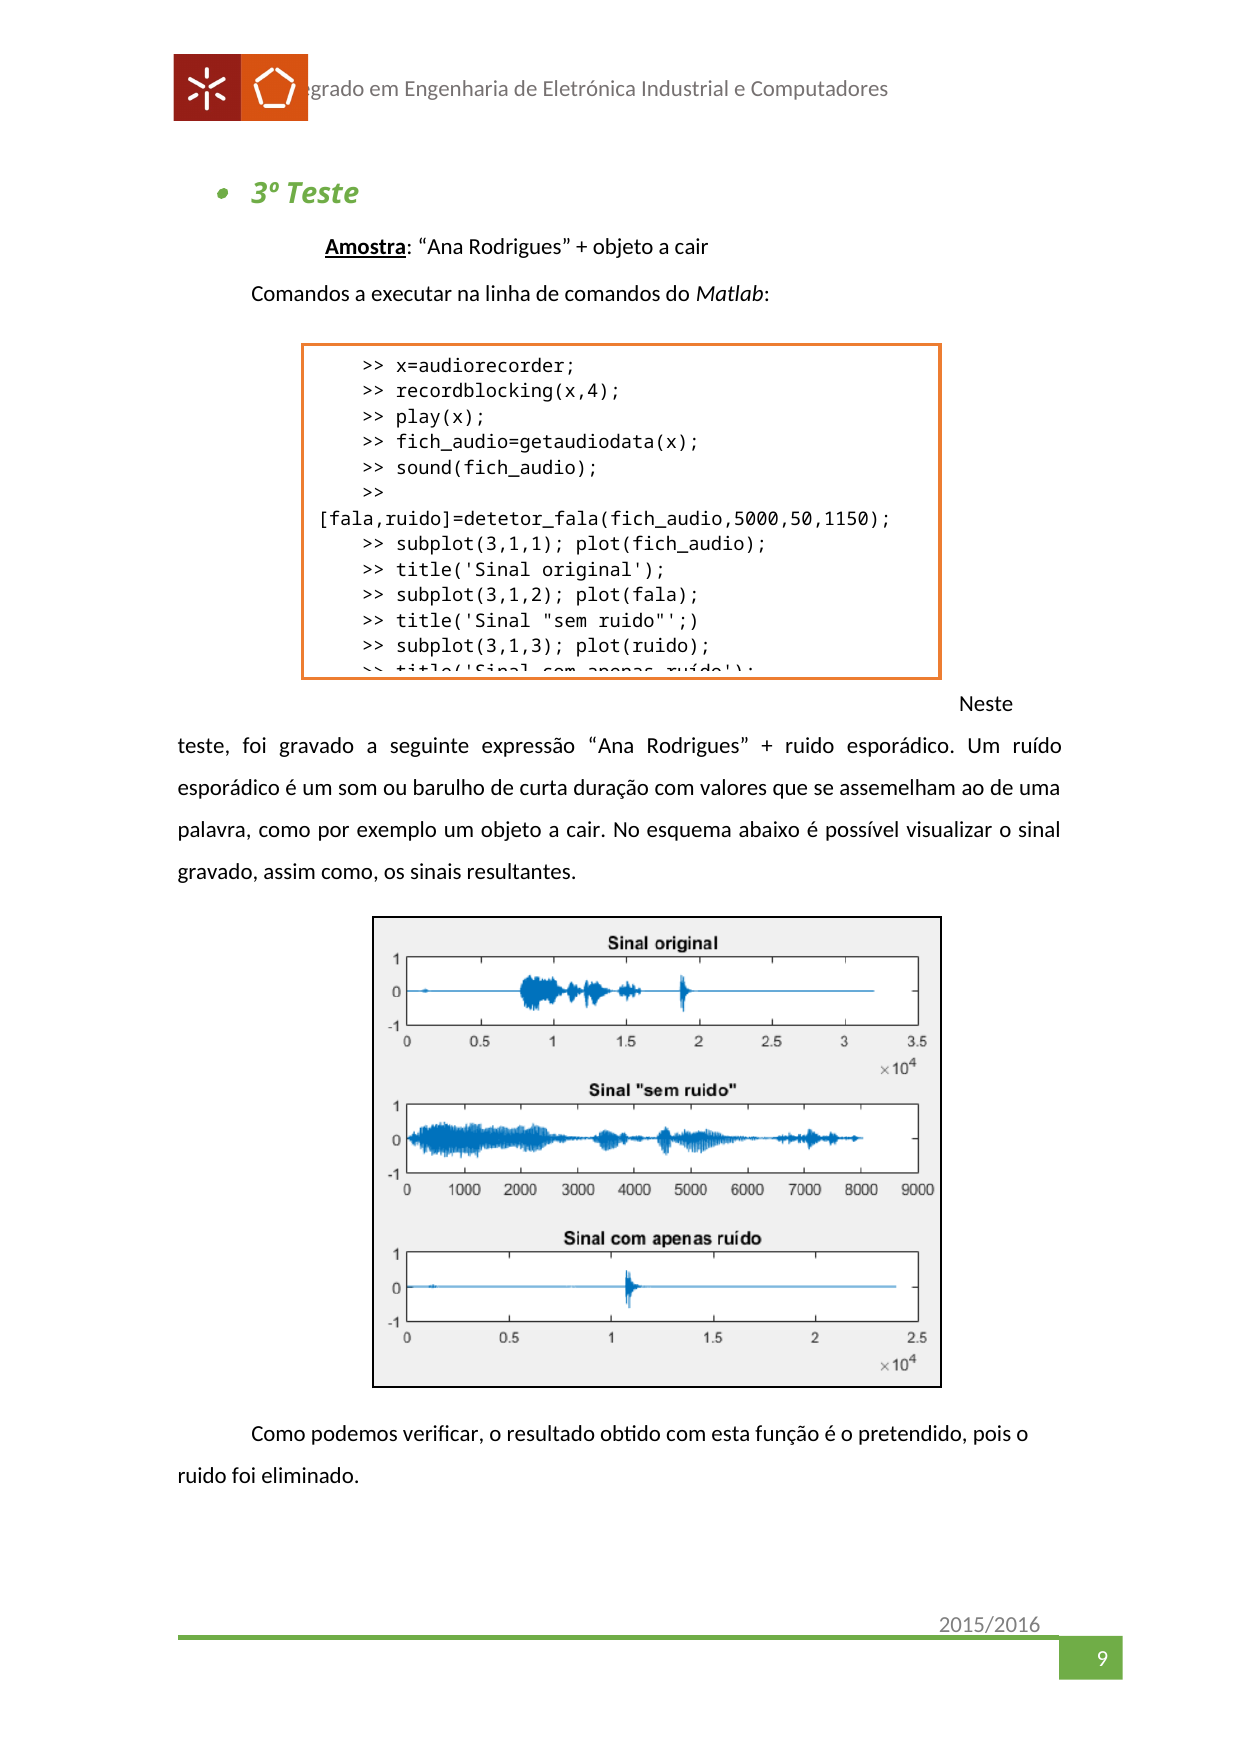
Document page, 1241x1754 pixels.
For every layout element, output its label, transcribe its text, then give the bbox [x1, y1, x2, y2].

text Neste teste, foi gravado a seguinte expressão “Ana Rodrigues” + ruido esporádico. Um ruído esporádico é um som ou barulho de curta duração com valores que se assemelham ao de uma palavra, como por exemplo um objeto a cair. No esquema abaixo é possível visualizar o sinal gravado, assim como, os sinais resultantes. [177, 689, 1063, 885]
text Amostra: “Ana Rodrigues” + objeto a cair [251, 232, 1063, 260]
text Comandos a executar na linha de comandos do Matlab: [177, 279, 1063, 307]
picture [173, 54, 309, 121]
text Como podemos verificar, o resultado obtido com esta função é o pretendido, pois o ruido foi eliminado. [177, 1419, 1063, 1489]
picture [374, 918, 940, 1386]
subtitle 3º Teste [215, 173, 1063, 212]
